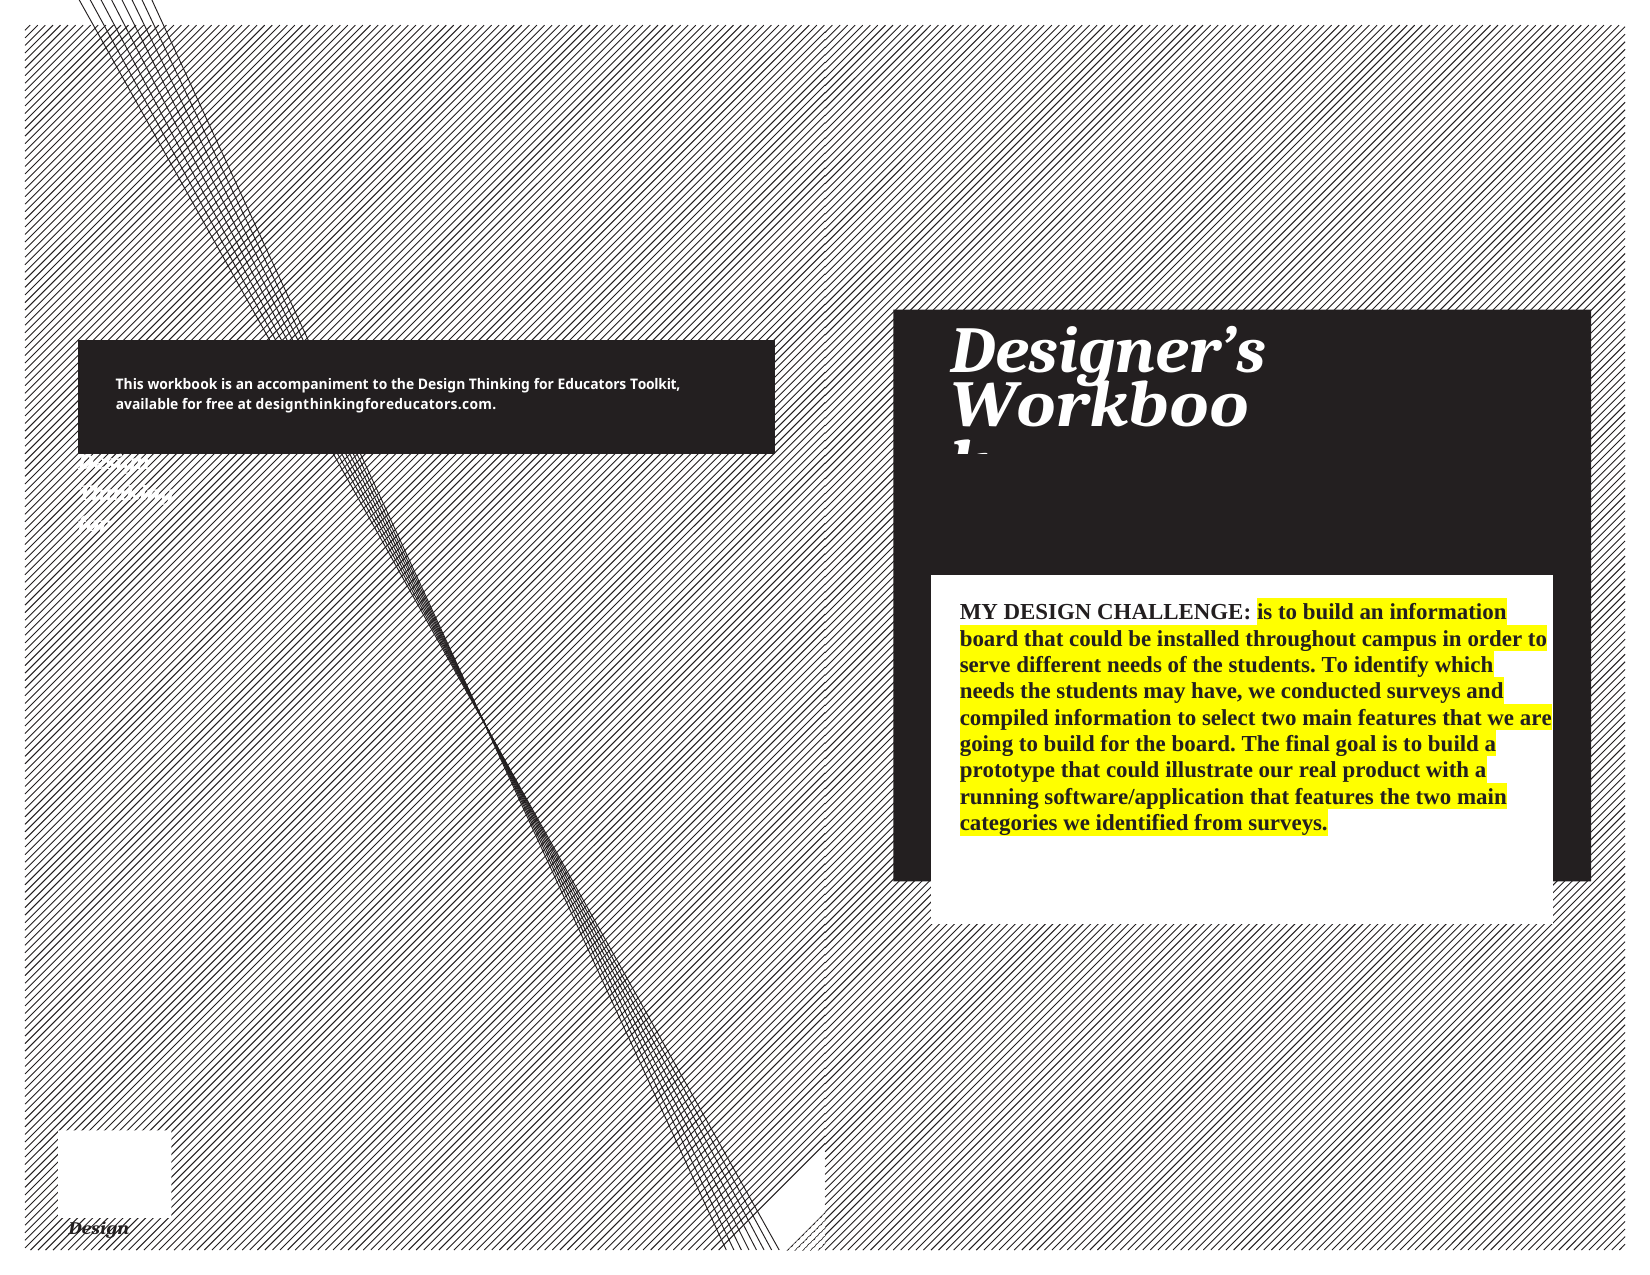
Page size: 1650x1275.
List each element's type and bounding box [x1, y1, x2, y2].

picture [786, 1211, 826, 1251]
text [67, 1221, 162, 1238]
